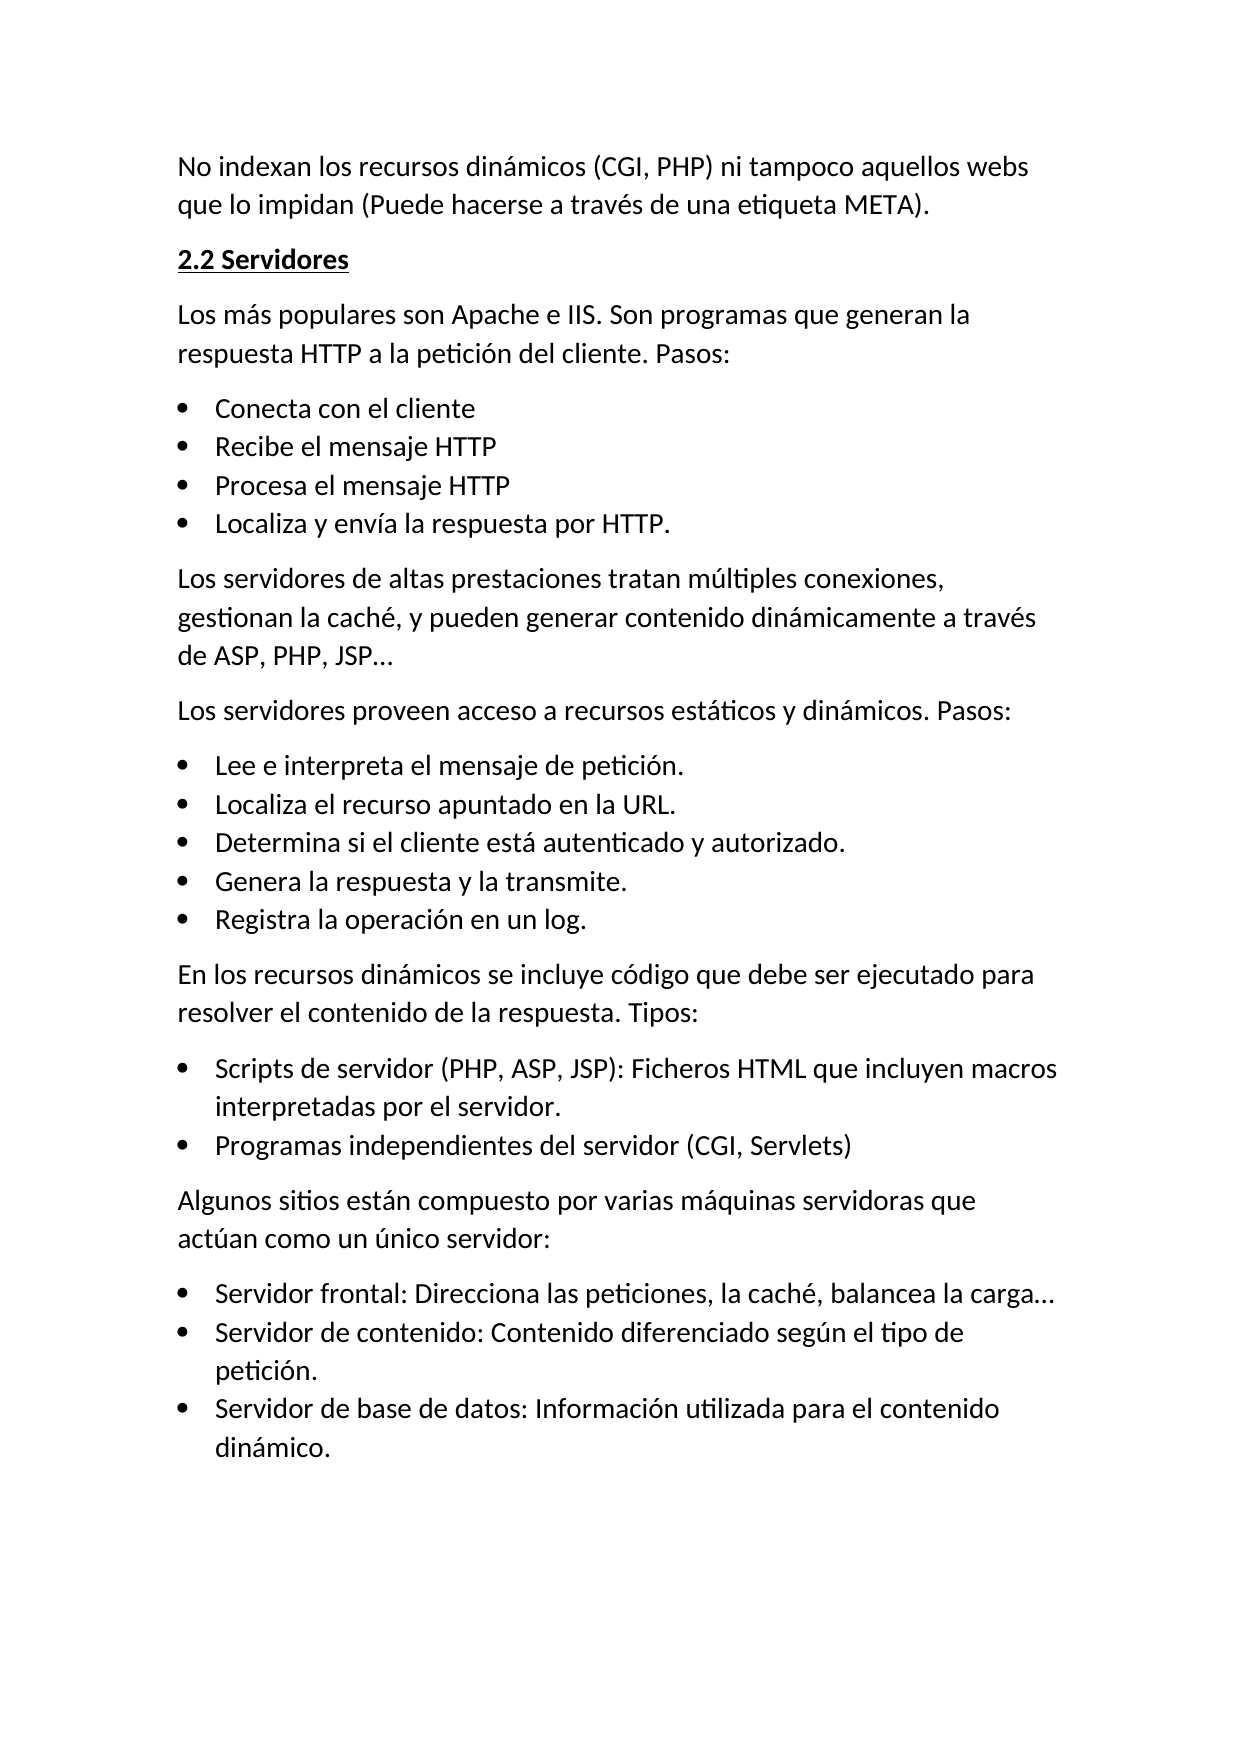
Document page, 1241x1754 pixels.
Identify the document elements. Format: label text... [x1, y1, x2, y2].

list Servidor frontal: Direcciona las peticiones, la caché, balancea la carga… [177, 1275, 1063, 1311]
text Algunos sitios están compuesto por varias máquinas servidoras que actúan como un único servidor: [177, 1182, 1063, 1256]
list Localiza y envía la respuesta por HTTP. [177, 505, 1063, 541]
text En los recursos dinámicos se incluye código que debe ser ejecutado para resolver el contenido de la respuesta. Tipos: [177, 956, 1063, 1030]
list Programas independientes del servidor (CGI, Servlets) [177, 1127, 1063, 1162]
list Scripts de servidor (PHP, ASP, JSP): Ficheros HTML que incluyen macros interpretadas por el servidor. [177, 1050, 1063, 1124]
text Los más populares son Apache e IIS. Son programas que generan la respuesta HTTP a la petición del cliente. Pasos: [177, 296, 1063, 370]
list Registra la operación en un log. [177, 901, 1063, 937]
list Recibe el mensaje HTTP [177, 428, 1063, 464]
list Localiza el recurso apuntado en la URL. [177, 786, 1063, 821]
text 2.2 Servidores [177, 241, 1063, 277]
text No indexan los recursos dinámicos (CGI, PHP) ni tampoco aquellos webs que lo impidan (Puede hacerse a través de una etiqueta META). [177, 148, 1063, 222]
text Los servidores de altas prestaciones tratan múltiples conexiones, gestionan la caché, y pueden generar contenido dinámicamente a través de ASP, PHP, JSP… [177, 560, 1063, 673]
text Los servidores proveen acceso a recursos estáticos y dinámicos. Pasos: [177, 692, 1063, 728]
list Servidor de base de datos: Información utilizada para el contenido dinámico. [177, 1391, 1063, 1464]
list Determina si el cliente está autenticado y autorizado. [177, 824, 1063, 860]
list Conecta con el cliente [177, 390, 1063, 425]
list Genera la respuesta y la transmite. [177, 863, 1063, 898]
list Servidor de contenido: Contenido diferenciado según el tipo de petición. [177, 1314, 1063, 1388]
list Procesa el mensaje HTTP [177, 467, 1063, 502]
list Lee e interpreta el mensaje de petición. [177, 747, 1063, 783]
